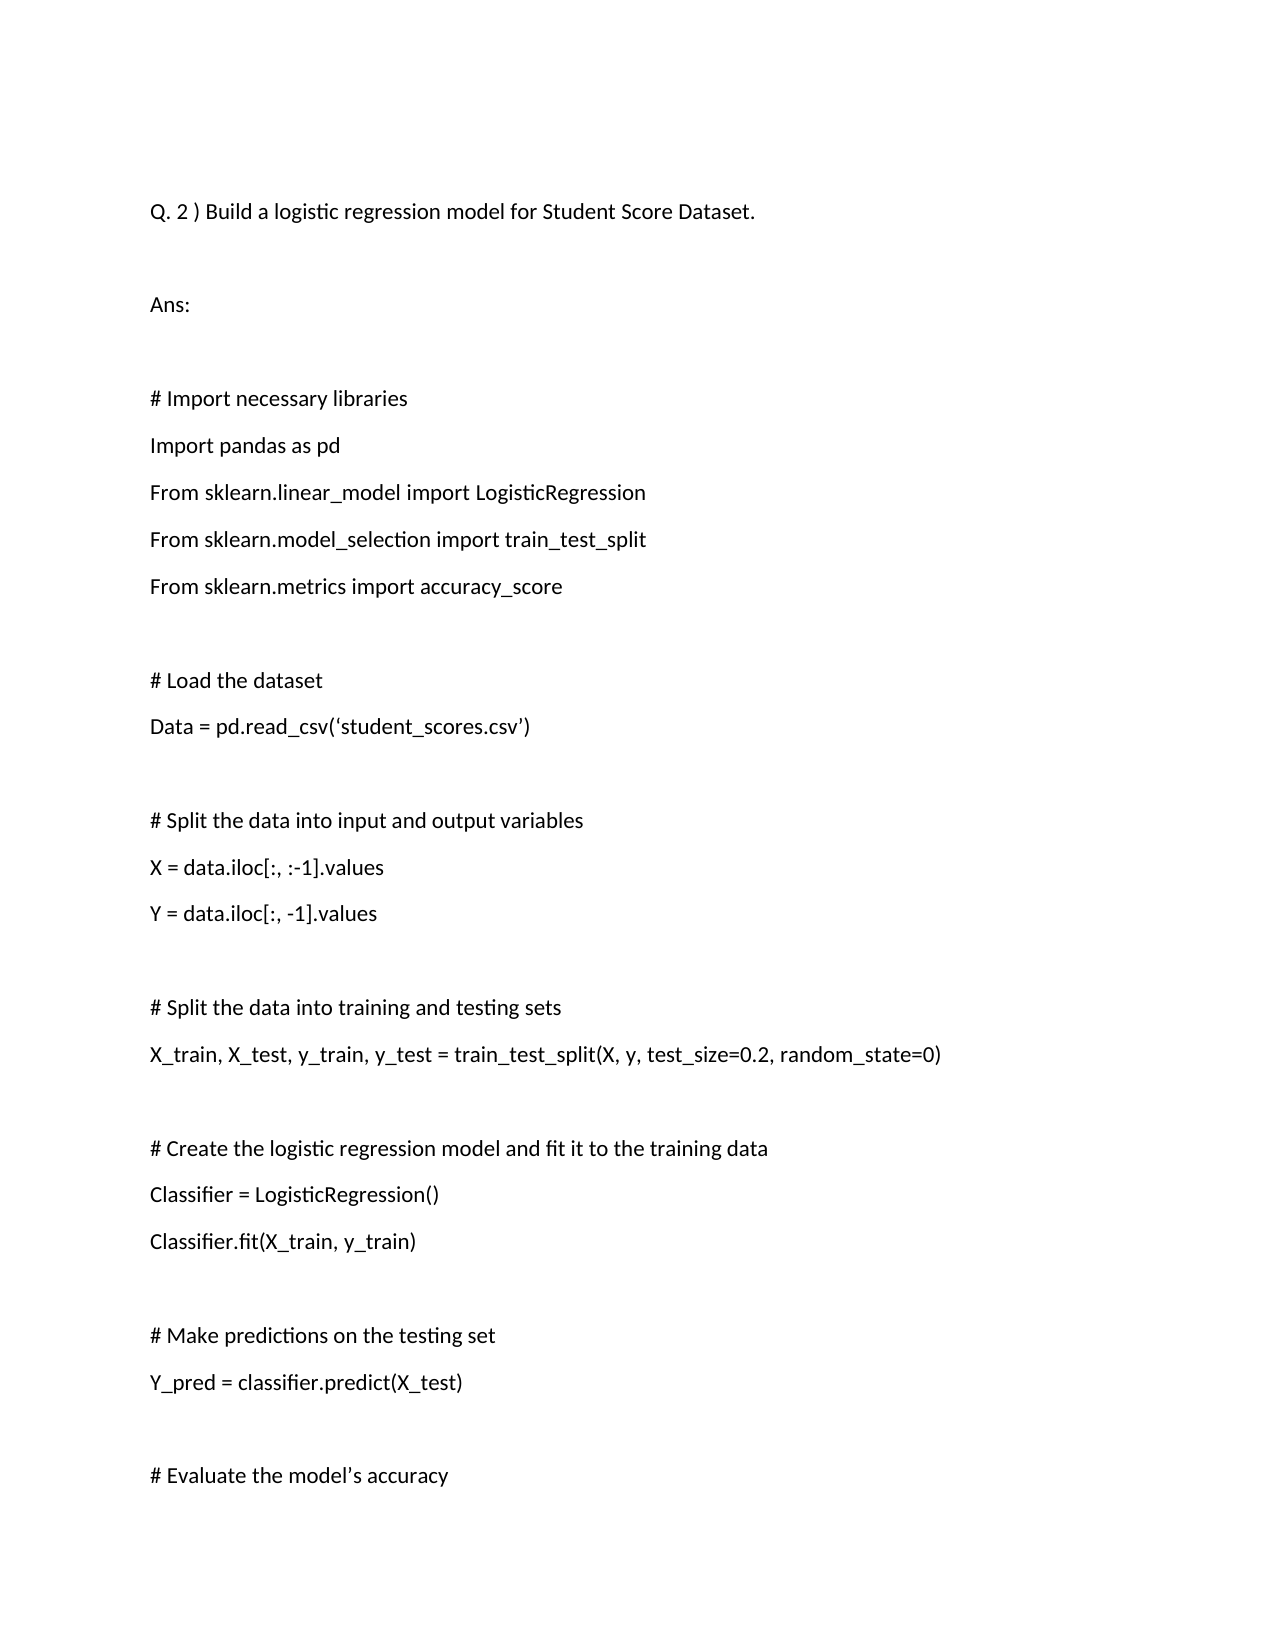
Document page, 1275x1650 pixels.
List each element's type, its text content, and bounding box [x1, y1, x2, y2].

text # Import necessary libraries Import pandas as pd [150, 384, 408, 459]
text # Make predictions on the testing set Y_pred = classifier.predict(X_test) [150, 1321, 498, 1396]
text # Evaluate the model’s accuracy [150, 1461, 1137, 1489]
text Classifier.fit(X_train, y_train) [150, 1227, 1137, 1255]
text X_train, X_test, y_train, y_test = train_test_split(X, y, test_size=0.2, random_state=0) [150, 1040, 1137, 1068]
text # Create the logistic regression model and fit it to the training data Classifier = LogisticRegression() [150, 1134, 772, 1208]
text Y = data.iloc[:, -1].values [150, 899, 1137, 928]
text Q. 2 ) Build a logistic regression model for Student Score Dataset. [150, 197, 1137, 225]
text # Split the data into training and testing sets [150, 993, 1137, 1021]
text From sklearn.linear_model import LogisticRegression From sklearn.model_selection import train_test_split From sklearn.metrics import accuracy_score [150, 478, 647, 600]
text # Split the data into input and output variables X = data.iloc[:, :-1].values [150, 806, 586, 881]
text Ans: [150, 291, 1137, 319]
text Data = pd.read_csv(‘student_scores.csv’) [150, 712, 1137, 741]
text # Load the dataset [150, 666, 1137, 694]
